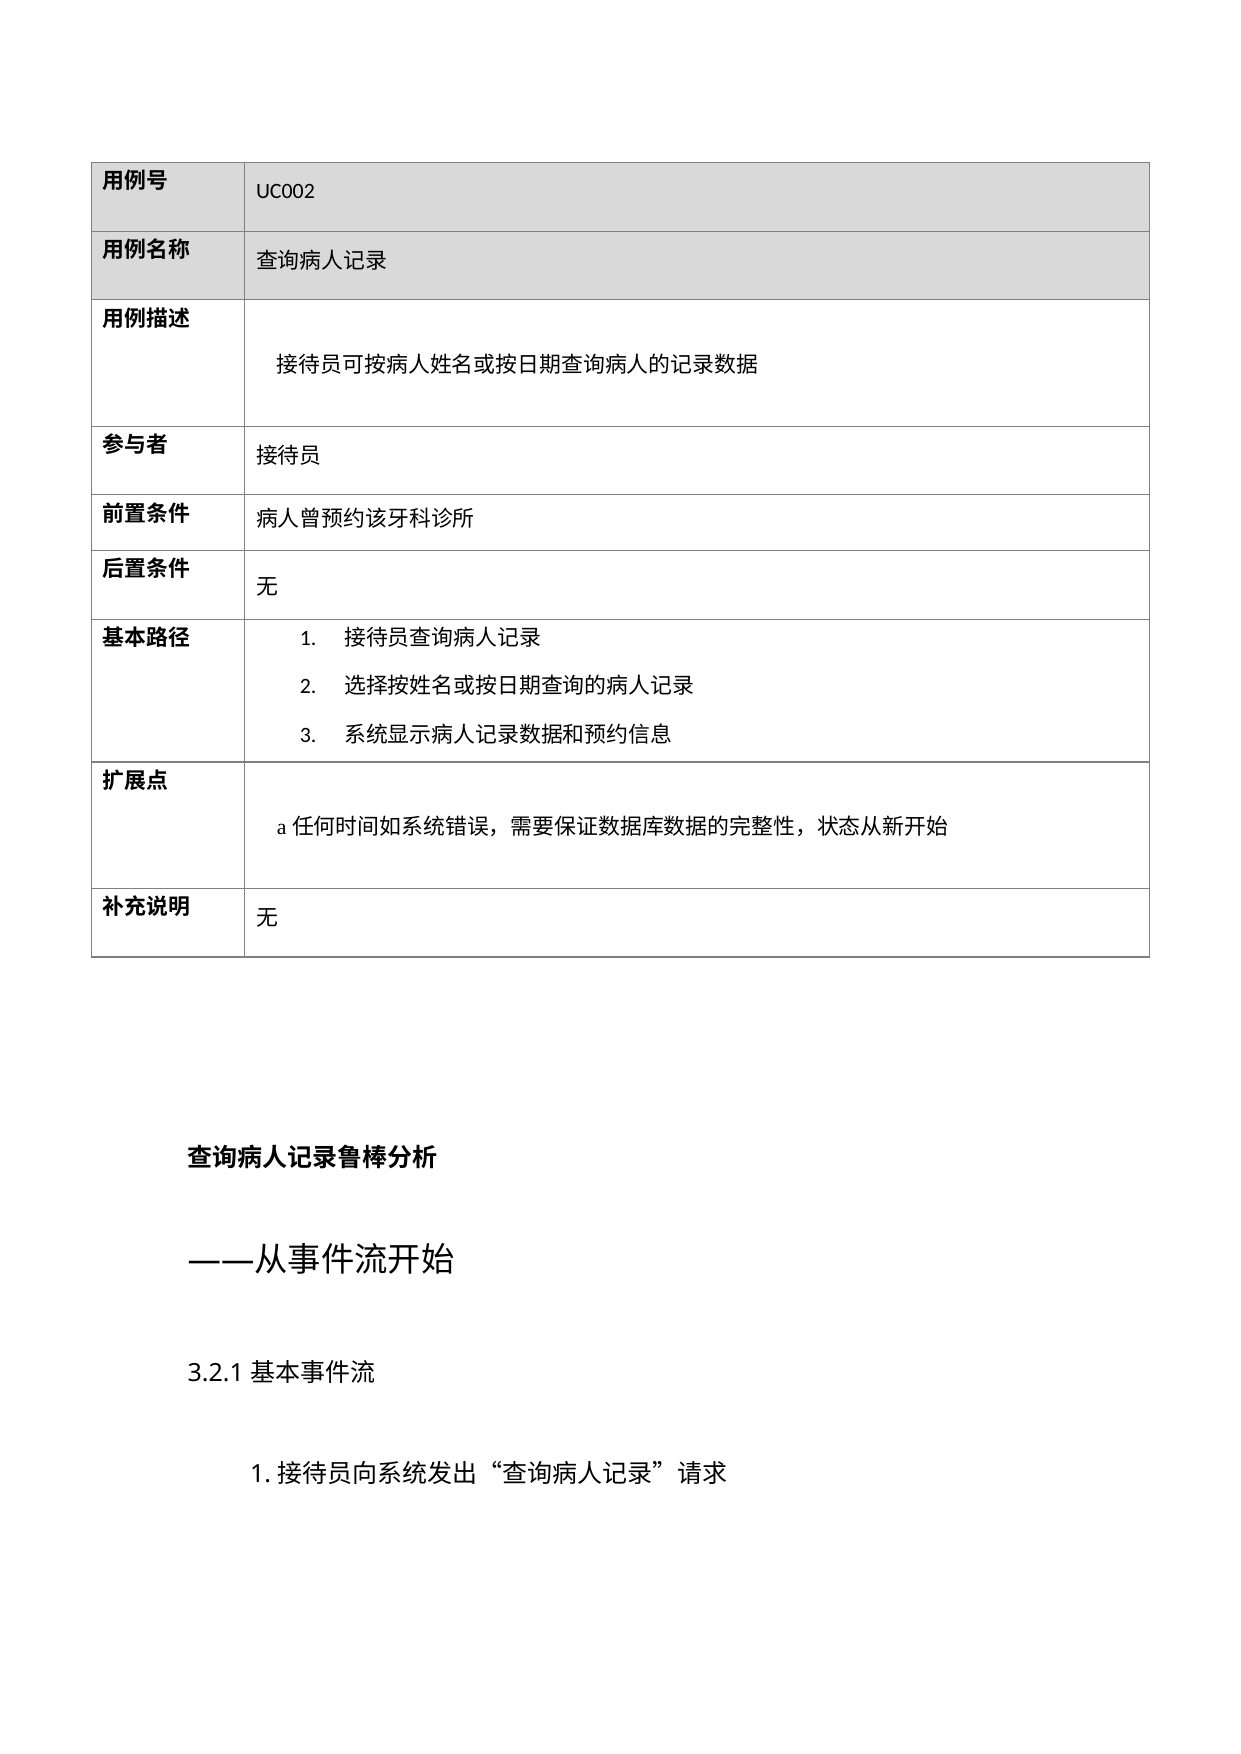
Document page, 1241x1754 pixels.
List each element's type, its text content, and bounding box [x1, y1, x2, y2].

table_cell 无 [245, 889, 1149, 956]
text ——从事件流开始 [187, 1224, 1053, 1289]
text 1. 接待员向系统发出“查询病人记录”请求 [250, 1439, 1053, 1504]
table_cell 查询病人记录 [245, 232, 1149, 299]
table_cell 病人曾预约该牙科诊所 [245, 495, 1149, 550]
table_cell 用例描述 [92, 300, 244, 426]
table_cell 后置条件 [92, 551, 244, 619]
text 3.2.1 基本事件流 [187, 1338, 1053, 1403]
table_cell 无 [245, 551, 1149, 619]
table_cell 接待员可按病人姓名或按日期查询病人的记录数据 [245, 300, 1149, 426]
table_cell 基本路径 [92, 620, 244, 761]
text 查询病人记录鲁棒分析 [187, 1123, 1053, 1188]
table_cell 用例名称 [92, 232, 244, 299]
table_header 用例号 [92, 163, 244, 231]
table_cell 扩展点 [92, 763, 244, 888]
table_cell a 任何时间如系统错误，需要保证数据库数据的完整性，状态从新开始 [245, 763, 1149, 888]
table_cell 接待员查询病人记录 选择按姓名或按日期查询的病人记录 系统显示病人记录数据和预约信息 [245, 620, 1149, 761]
table_cell 接待员 [245, 427, 1149, 494]
table_cell 前置条件 [92, 495, 244, 550]
table_cell 参与者 [92, 427, 244, 494]
table_header UC002 [245, 163, 1149, 231]
table_cell 补充说明 [92, 889, 244, 956]
